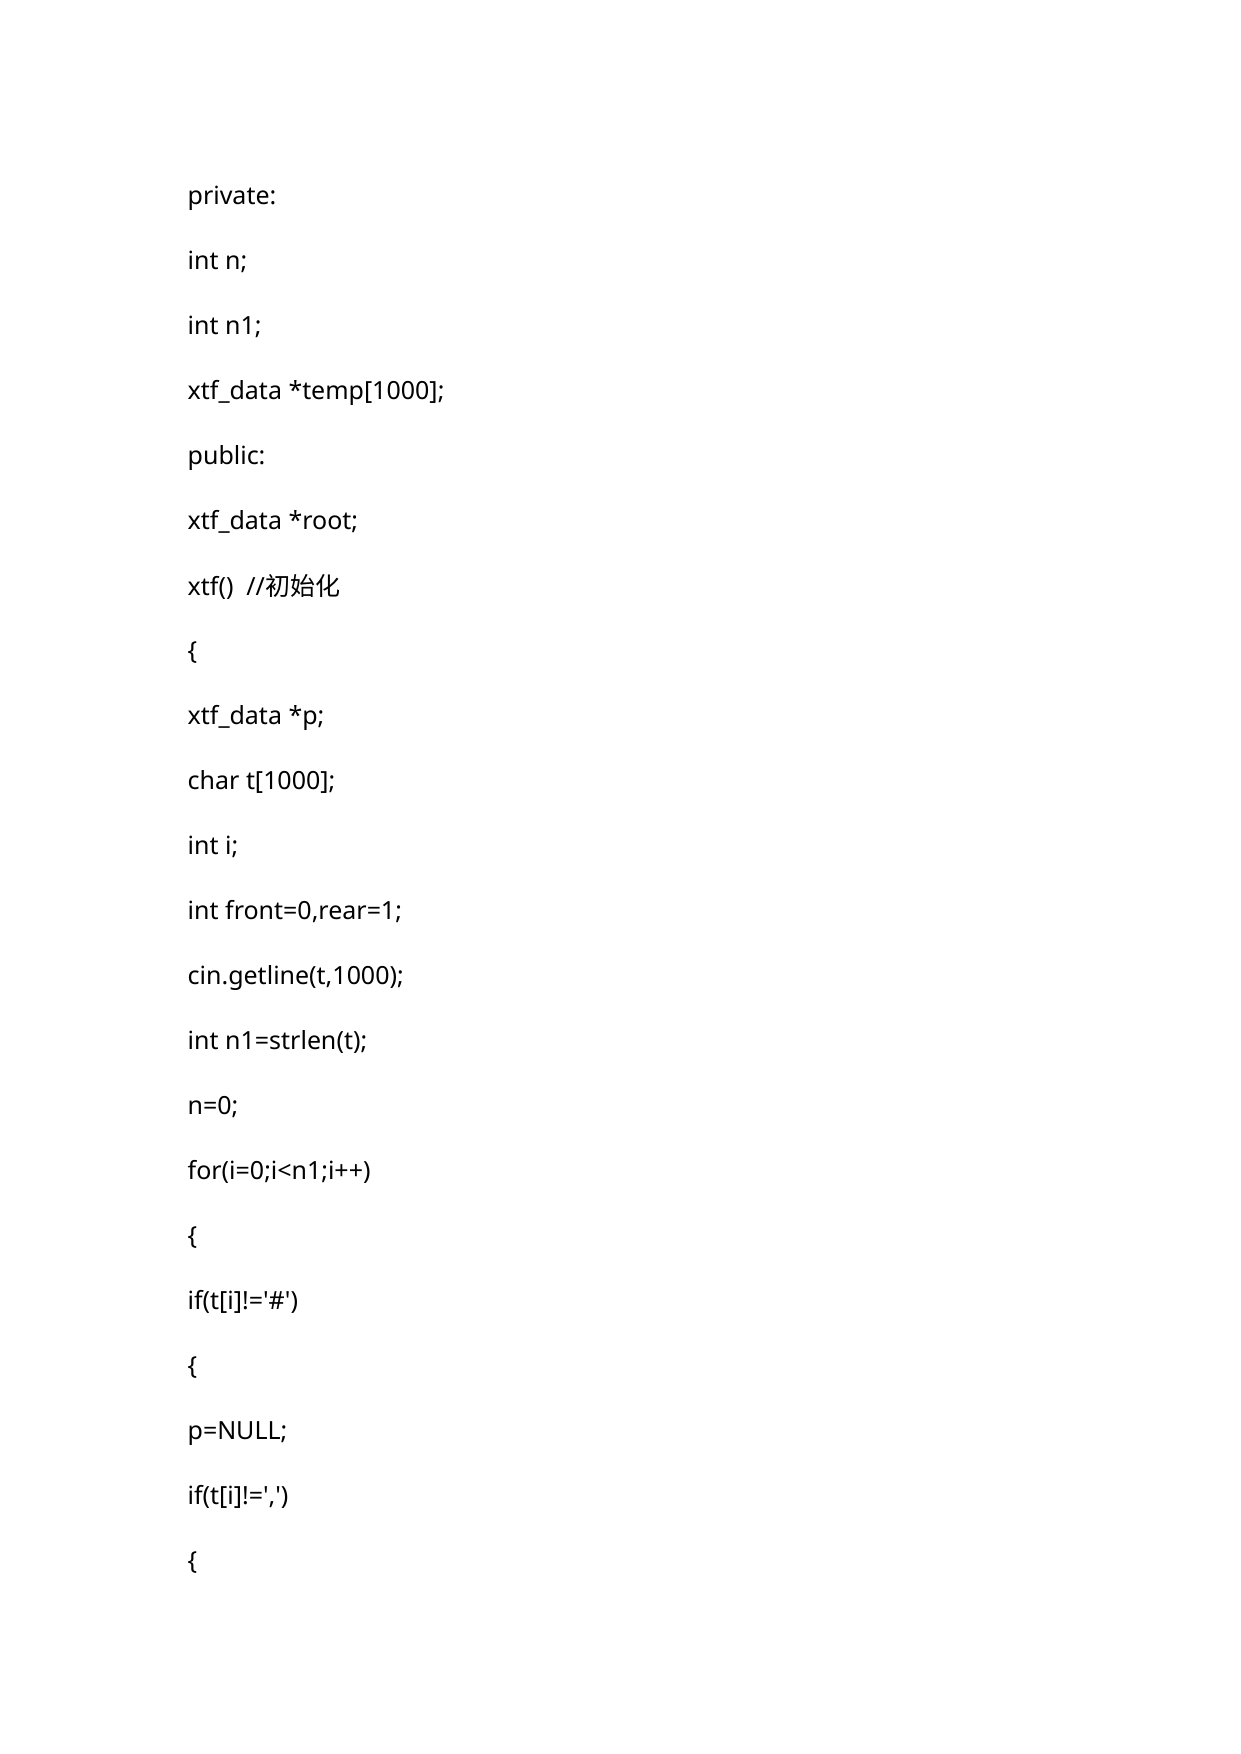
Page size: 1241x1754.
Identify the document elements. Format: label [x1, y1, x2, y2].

text [187, 162, 1053, 1592]
